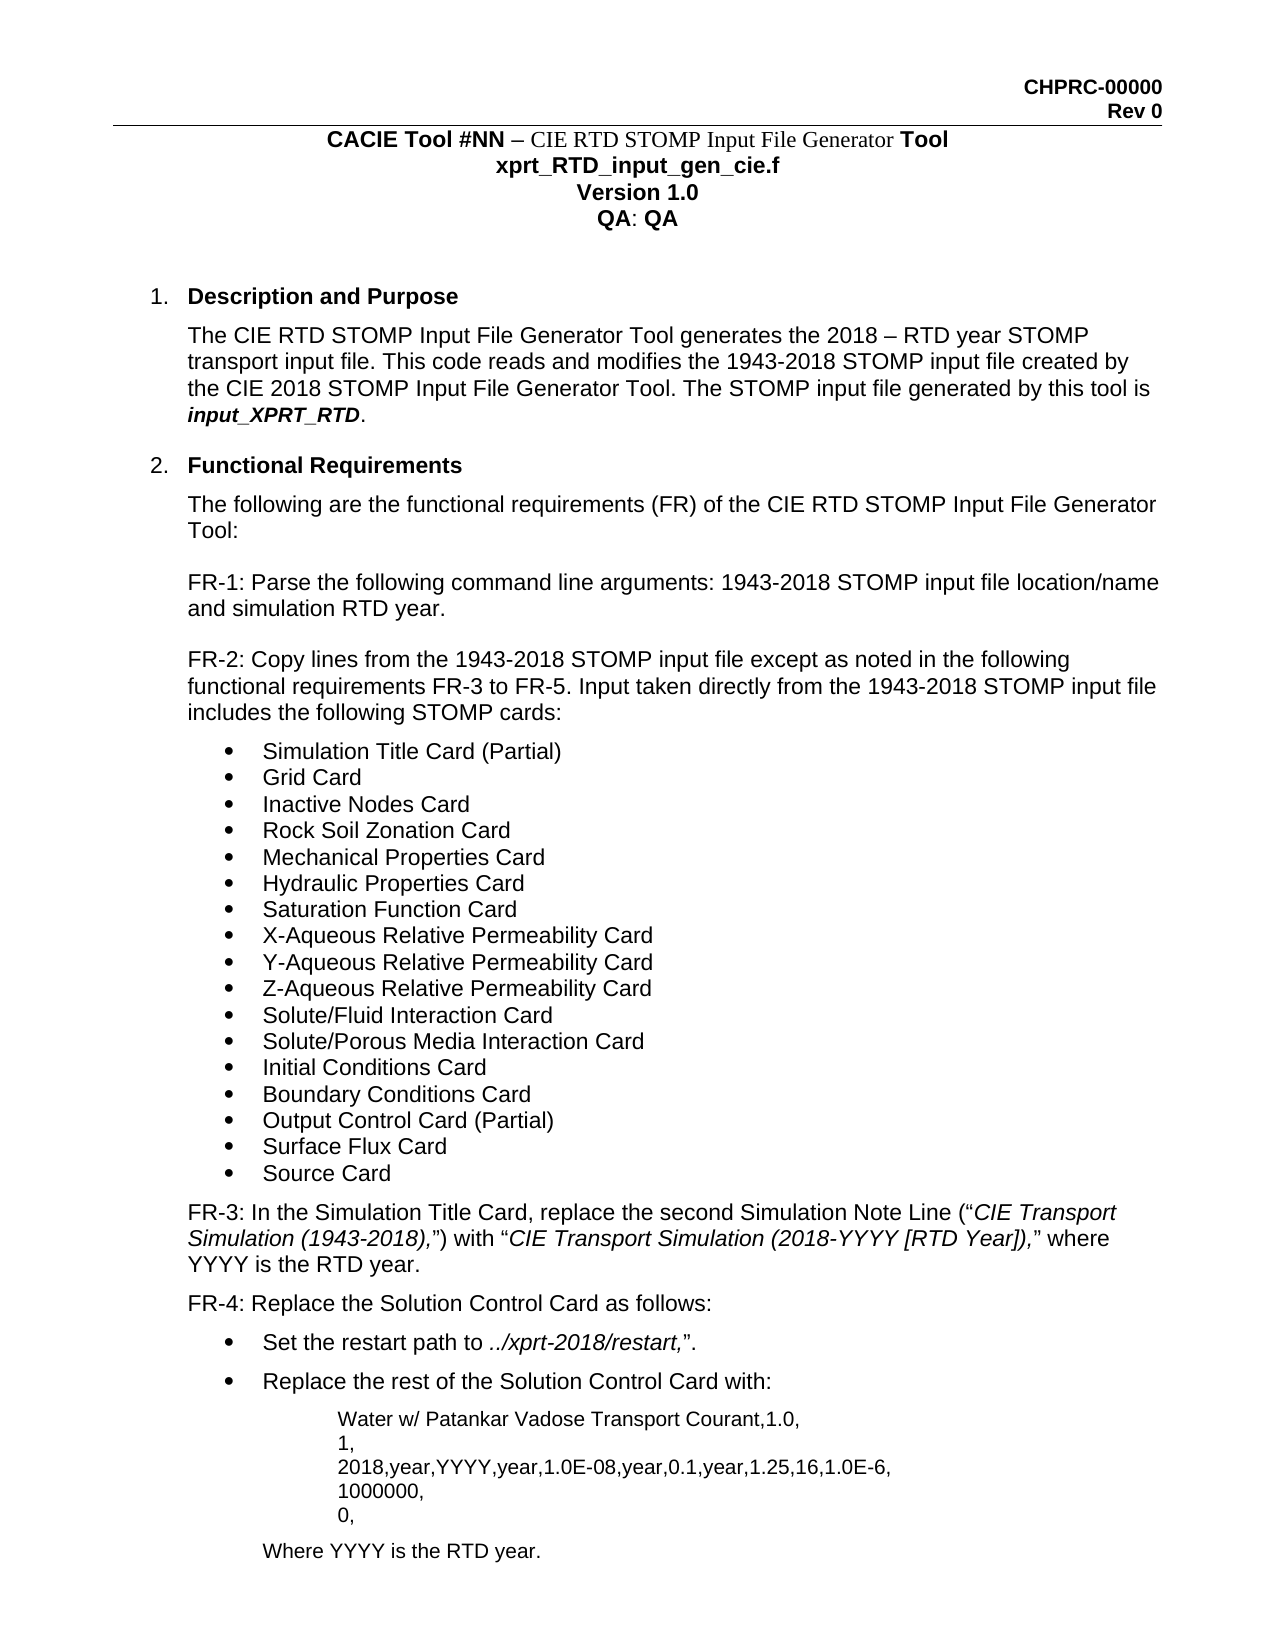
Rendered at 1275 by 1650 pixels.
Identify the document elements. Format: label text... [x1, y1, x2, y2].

list Z-Aqueous Relative Permeability Card [225, 975, 1162, 1002]
text 1, [337, 1431, 1162, 1454]
list Mechanical Properties Card [225, 843, 1162, 870]
list Simulation Title Card (Partial) [225, 738, 1162, 764]
list X-Aqueous Relative Permeability Card [225, 922, 1162, 949]
list Output Control Card (Partial) [225, 1107, 1162, 1133]
text Where YYYY is the RTD year. [187, 1539, 1162, 1563]
list Y-Aqueous Relative Permeability Card [225, 949, 1162, 975]
list Boundary Conditions Card [225, 1081, 1162, 1107]
text Water w/ Patankar Vadose Transport Courant,1.0, [337, 1407, 1162, 1431]
text FR-2: Copy lines from the 1943-2018 STOMP input file except as noted in the following functional requirements FR-3 to FR-5. Input taken directly from the 1943-2018 STOMP input file includes the following STOMP cards: [187, 646, 1162, 726]
text Version 1.0 [112, 179, 1162, 205]
text CACIE Tool #NN – Tool [112, 126, 1162, 152]
list Grid Card [225, 764, 1162, 791]
list Initial Conditions Card [225, 1054, 1162, 1081]
list Replace the rest of the Solution Control Card with: [225, 1368, 1162, 1394]
list Inactive Nodes Card [225, 791, 1162, 817]
text The CIE RTD STOMP Input File Generator Tool generates the 2018 – RTD year STOMP transport input file. This code reads and modifies the 1943-2018 STOMP input file created by the CIE 2018 STOMP Input File Generator Tool. The STOMP input file generated by this tool is input_XPRT_RTD. [187, 322, 1162, 427]
text 1000000, [337, 1478, 1162, 1502]
list Rock Soil Zonation Card [225, 817, 1162, 843]
text FR-4: Replace the Solution Control Card as follows: [187, 1290, 1162, 1316]
text 2018,year,YYYY,year,1.0E-08,year,0.1,year,1.25,16,1.0E-6, [337, 1454, 1162, 1478]
text QA: QA [112, 205, 1162, 232]
text The following are the functional requirements (FR) of the CIE RTD STOMP Input File Generator Tool: [187, 491, 1162, 544]
list Solute/Porous Media Interaction Card [225, 1028, 1162, 1054]
list Source Card [225, 1160, 1162, 1186]
text 0, [337, 1502, 1162, 1526]
list Surface Flux Card [225, 1133, 1162, 1160]
list Solute/Fluid Interaction Card [225, 1002, 1162, 1028]
list Saturation Function Card [225, 896, 1162, 922]
text xprt_RTD_input_gen_cie.f [112, 152, 1162, 179]
text FR-1: Parse the following command line arguments: 1943-2018 STOMP input file location/name and simulation RTD year. [187, 569, 1162, 621]
subtitle Description and Purpose [150, 283, 1162, 309]
list Set the restart path to ../xprt-2018/restart,”. [225, 1329, 1162, 1355]
list Hydraulic Properties Card [225, 870, 1162, 896]
subtitle Functional Requirements [150, 452, 1162, 478]
text FR-3: In the Simulation Title Card, replace the second Simulation Note Line (“CIE Transport Simulation (1943-2018),”) with “CIE Transport Simulation (2018-YYYY [RTD Year]),” where YYYY is the RTD year. [187, 1198, 1162, 1278]
